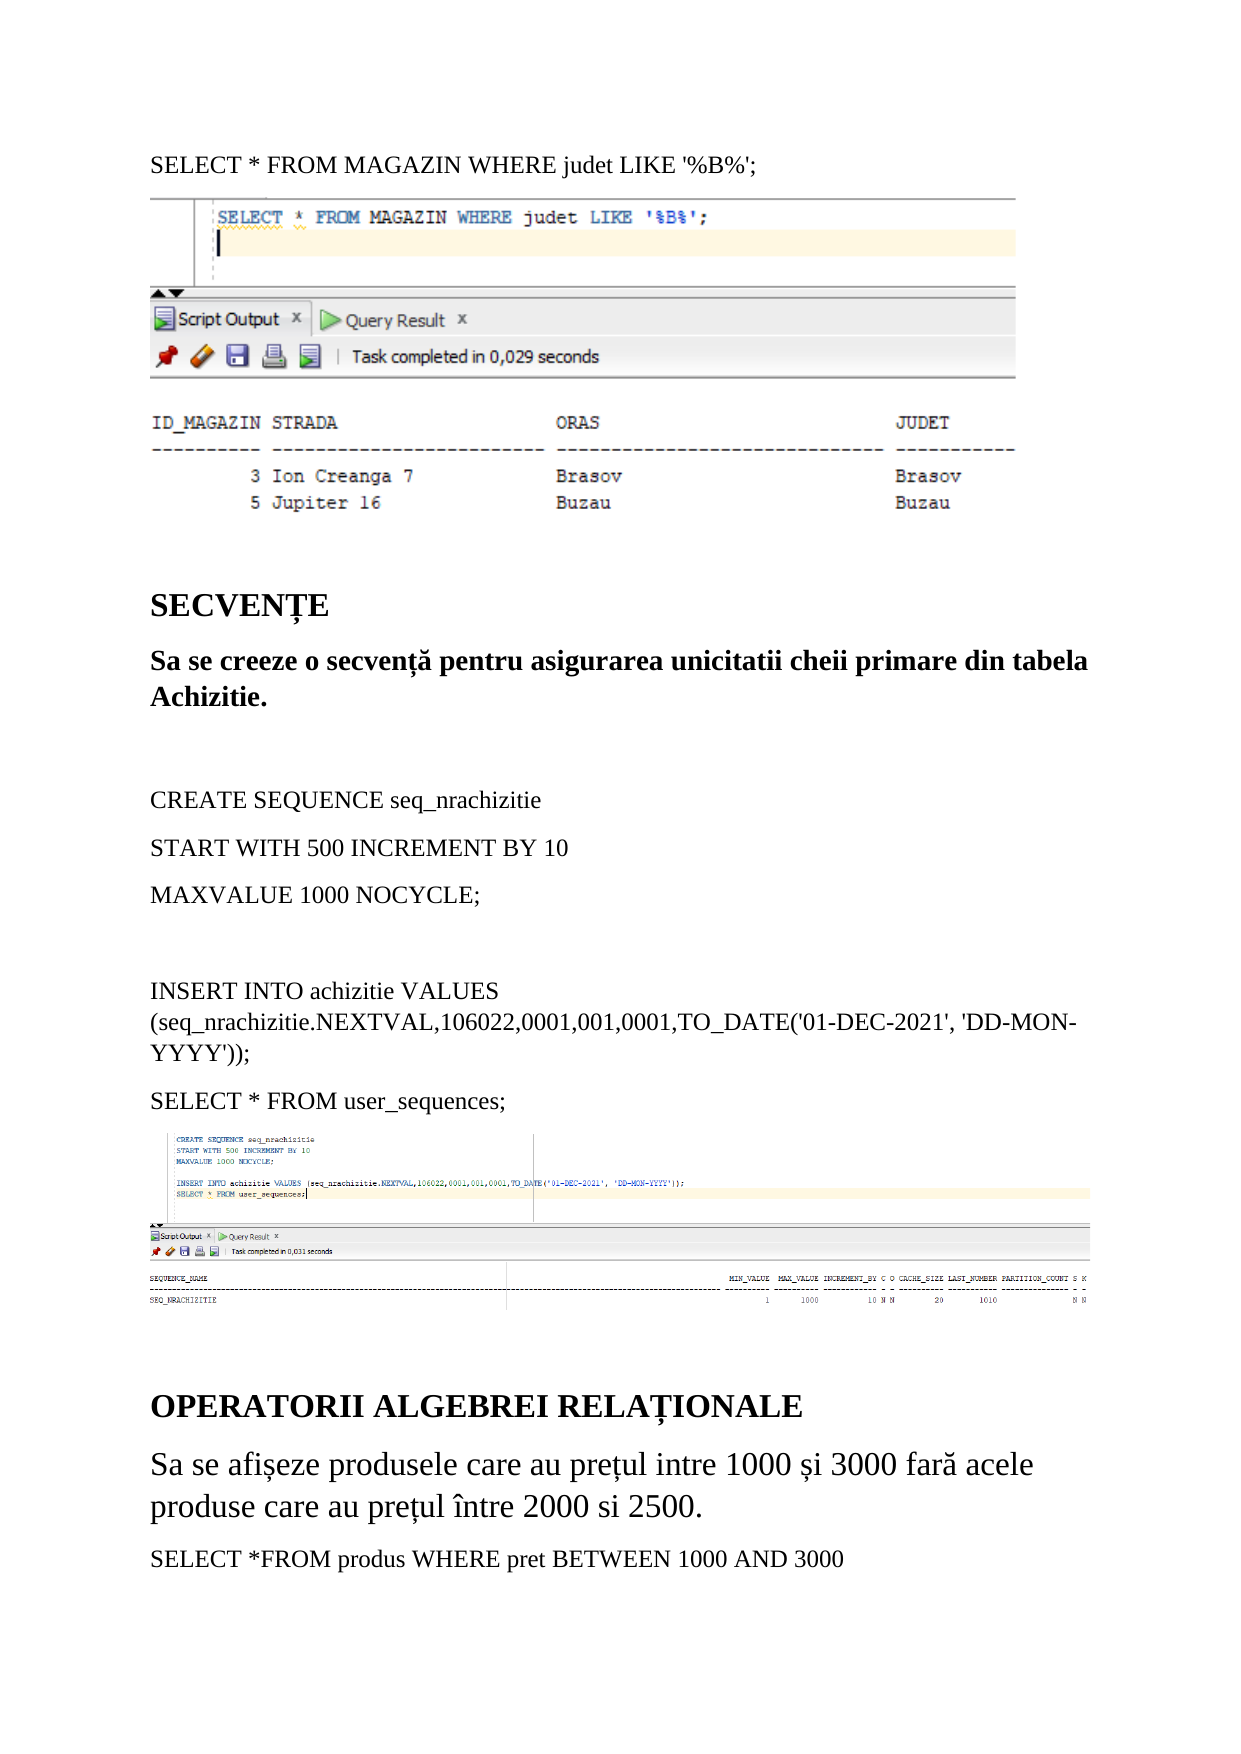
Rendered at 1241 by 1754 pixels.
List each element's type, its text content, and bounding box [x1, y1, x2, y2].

text SELECT *FROM produs WHERE pret BETWEEN 1000 AND 3000 [150, 1544, 1090, 1573]
text SELECT * FROM MAGAZIN WHERE judet LIKE '%B%'; [150, 150, 1090, 179]
text CREATE SEQUENCE seq_nrachizitie [150, 785, 1090, 814]
text OPERATORII ALGEBREI RELAȚIONALE [150, 1387, 1090, 1425]
text SELECT * FROM user_sequences; [150, 1086, 1090, 1114]
text START WITH 500 INCREMENT BY 10 [150, 833, 1090, 862]
text INSERT INTO achizitie VALUES (seq_nrachizitie.NEXTVAL,106022,0001,001,0001,TO_DATE('01-DEC-2021', 'DD-MON-YYYY')); [150, 976, 1090, 1067]
picture [150, 197, 1016, 567]
picture [150, 1133, 1091, 1310]
text SECVENȚE [150, 585, 1090, 624]
text MAXVALUE 1000 NOCYCLE; [150, 881, 1090, 909]
text Sa se creeze o secvență pentru asigurarea unicitatii cheii primare din tabela Achizitie. [150, 643, 1090, 713]
text Sa se afișeze produsele care au prețul intre 1000 și 3000 fară acele produse care au prețul între 2000 si 2500. [150, 1445, 1090, 1524]
